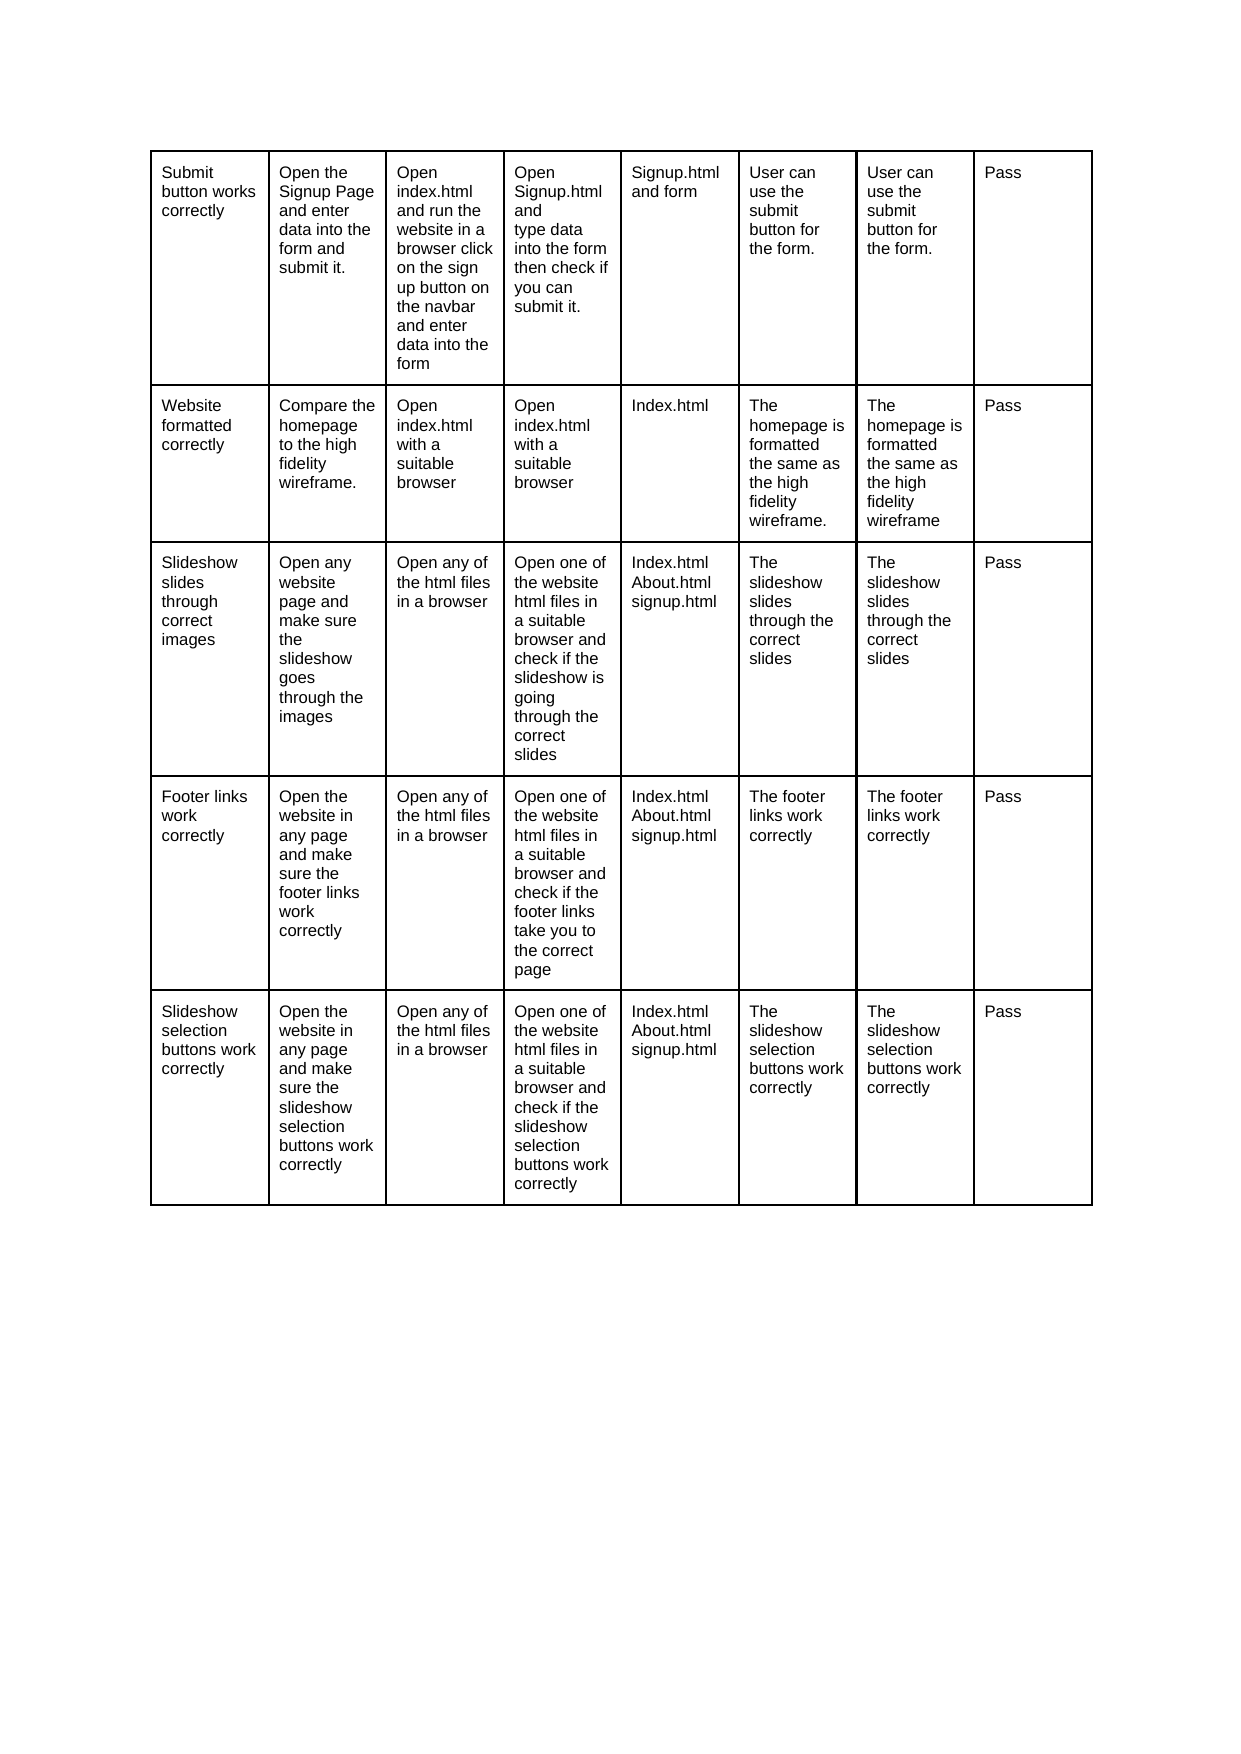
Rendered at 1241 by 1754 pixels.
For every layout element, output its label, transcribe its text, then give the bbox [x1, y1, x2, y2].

table_cell Open index.html with a suitable browser [505, 386, 620, 541]
table_cell Open any of the html files in a browser [387, 777, 503, 989]
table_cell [622, 152, 738, 384]
table_cell Open any website page and make sure the slideshow goes through the images [270, 543, 385, 774]
table_cell The footer links work correctly [858, 777, 973, 989]
table_cell Footer links work correctly [152, 777, 268, 989]
table_cell Slideshow slides through correct images [152, 543, 268, 774]
table_cell The slideshow selection buttons work correctly [740, 991, 855, 1204]
table_cell User can use the submit button for the form. [740, 152, 855, 384]
table_cell Open index.html and run the website in a browser click on the sign up button on the navbar and enter data into the form [387, 152, 503, 384]
table_cell Open the website in any page and make sure the slideshow selection buttons work correctly [270, 991, 385, 1204]
table_cell Pass [975, 991, 1091, 1204]
table_cell Open any of the html files in a browser [387, 543, 503, 774]
table_cell Pass [975, 152, 1091, 384]
table_cell Compare the homepage to the high fidelity wireframe. [270, 386, 385, 541]
table_cell Open any of the html files in a browser [387, 991, 503, 1204]
table_cell Index.html About.html signup.html [622, 543, 738, 774]
table_cell Submit button works correctly [152, 152, 268, 384]
table_cell Open one of the website html files in a suitable browser and check if the slideshow selection buttons work correctly [505, 991, 620, 1204]
table_cell Open one of the website html files in a suitable browser and check if the slideshow is going through the correct slides [505, 543, 620, 774]
table_cell Index.html About.html signup.html [622, 777, 738, 989]
table_cell Pass [975, 543, 1091, 774]
table_cell Open the Signup Page and enter data into the form and submit it. [270, 152, 385, 384]
table_cell Pass [975, 777, 1091, 989]
table_cell Open index.html with a suitable browser [387, 386, 503, 541]
table_cell The slideshow slides through the correct slides [740, 543, 855, 774]
table_cell Open Signup.html and type data into the form then check if you can submit it. [505, 152, 620, 384]
table_cell User can use the submit button for the form. [858, 152, 973, 384]
table_cell The homepage is formatted the same as the high fidelity wireframe [858, 386, 973, 541]
table_cell Index.html [622, 386, 738, 541]
table_cell The homepage is formatted the same as the high fidelity wireframe. [740, 386, 855, 541]
table_cell Slideshow selection buttons work correctly [152, 991, 268, 1204]
table_cell Website formatted correctly [152, 386, 268, 541]
table_cell The footer links work correctly [740, 777, 855, 989]
table_cell Open the website in any page and make sure the footer links work correctly [270, 777, 385, 989]
table_cell The slideshow slides through the correct slides [858, 543, 973, 774]
table_cell Pass [975, 386, 1091, 541]
table_cell Index.html About.html signup.html [622, 991, 738, 1204]
table_cell Open one of the website html files in a suitable browser and check if the footer links take you to the correct page [505, 777, 620, 989]
table_cell The slideshow selection buttons work correctly [858, 991, 973, 1204]
